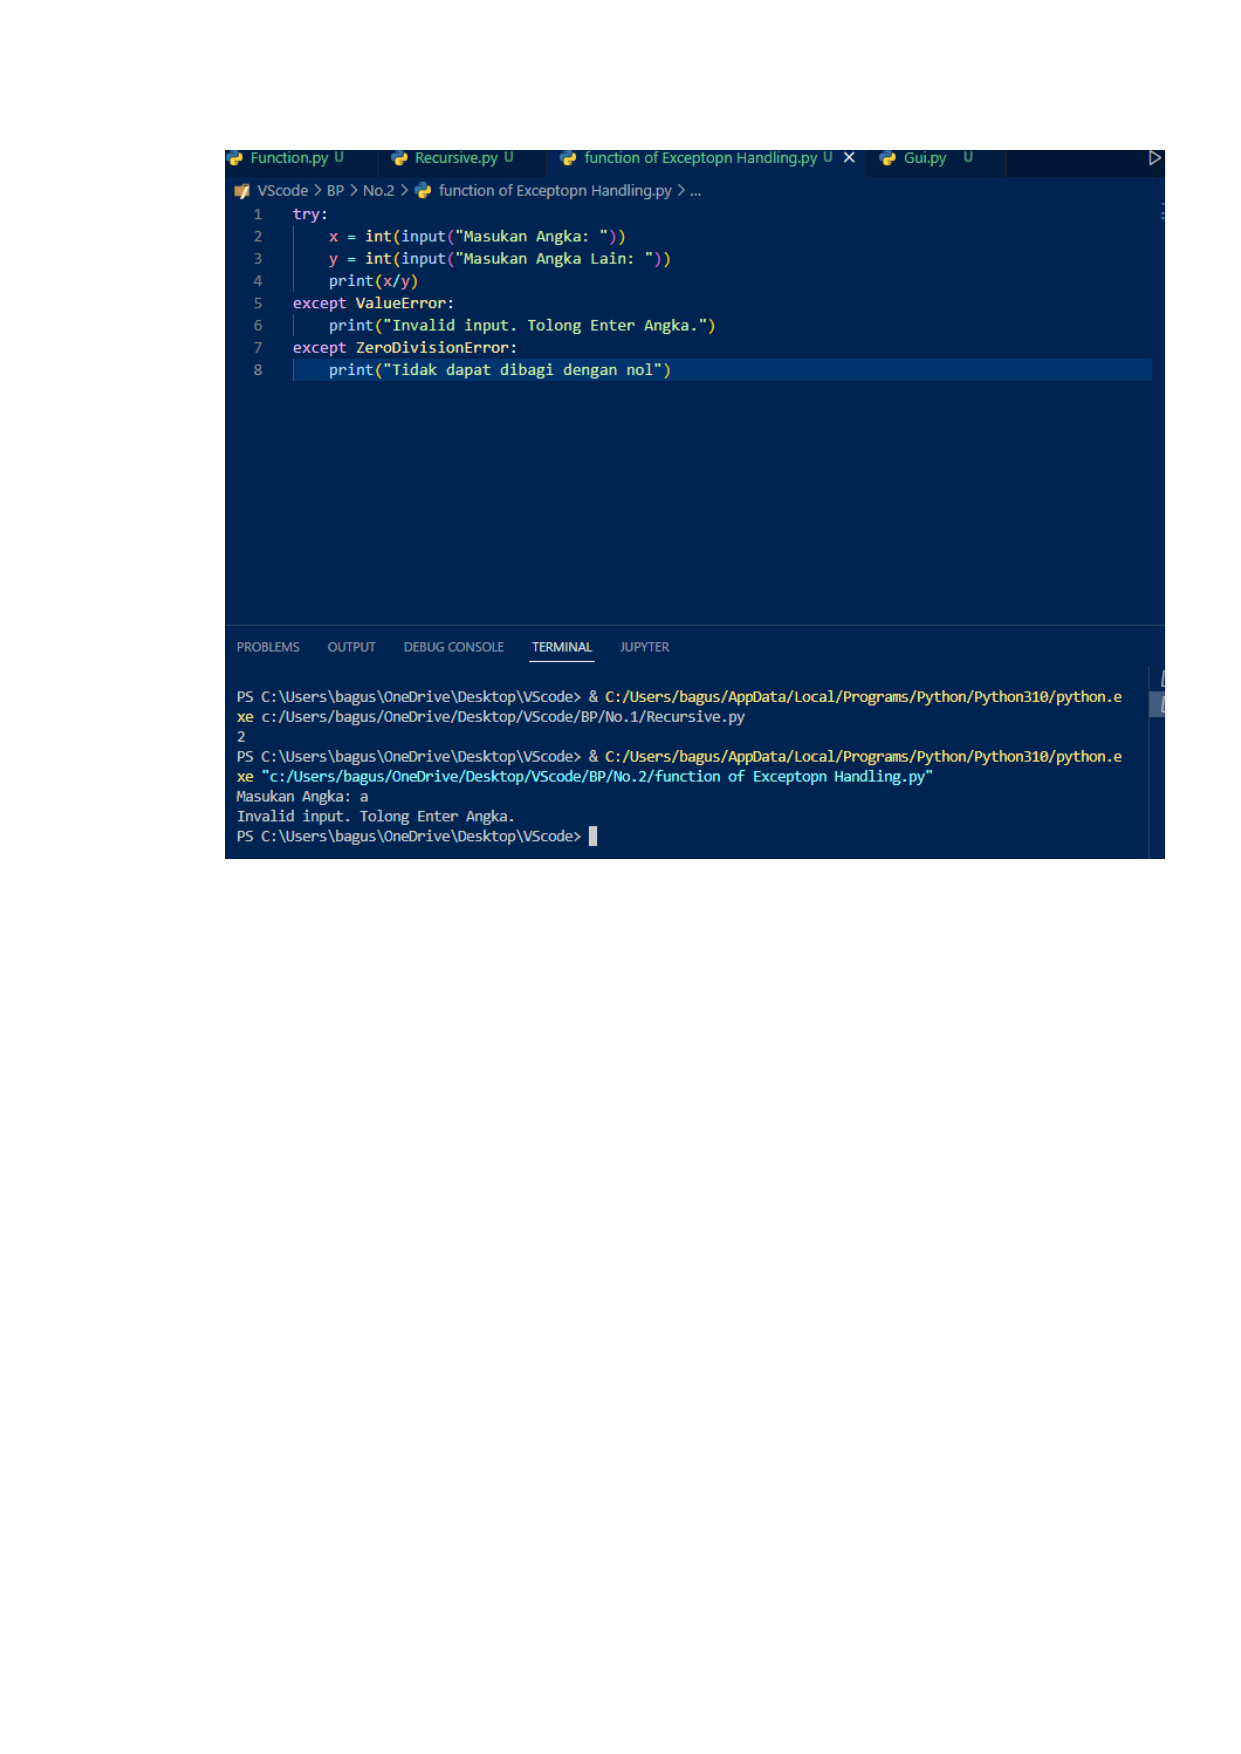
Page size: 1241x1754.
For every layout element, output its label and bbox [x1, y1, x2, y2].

picture [225, 150, 1166, 859]
